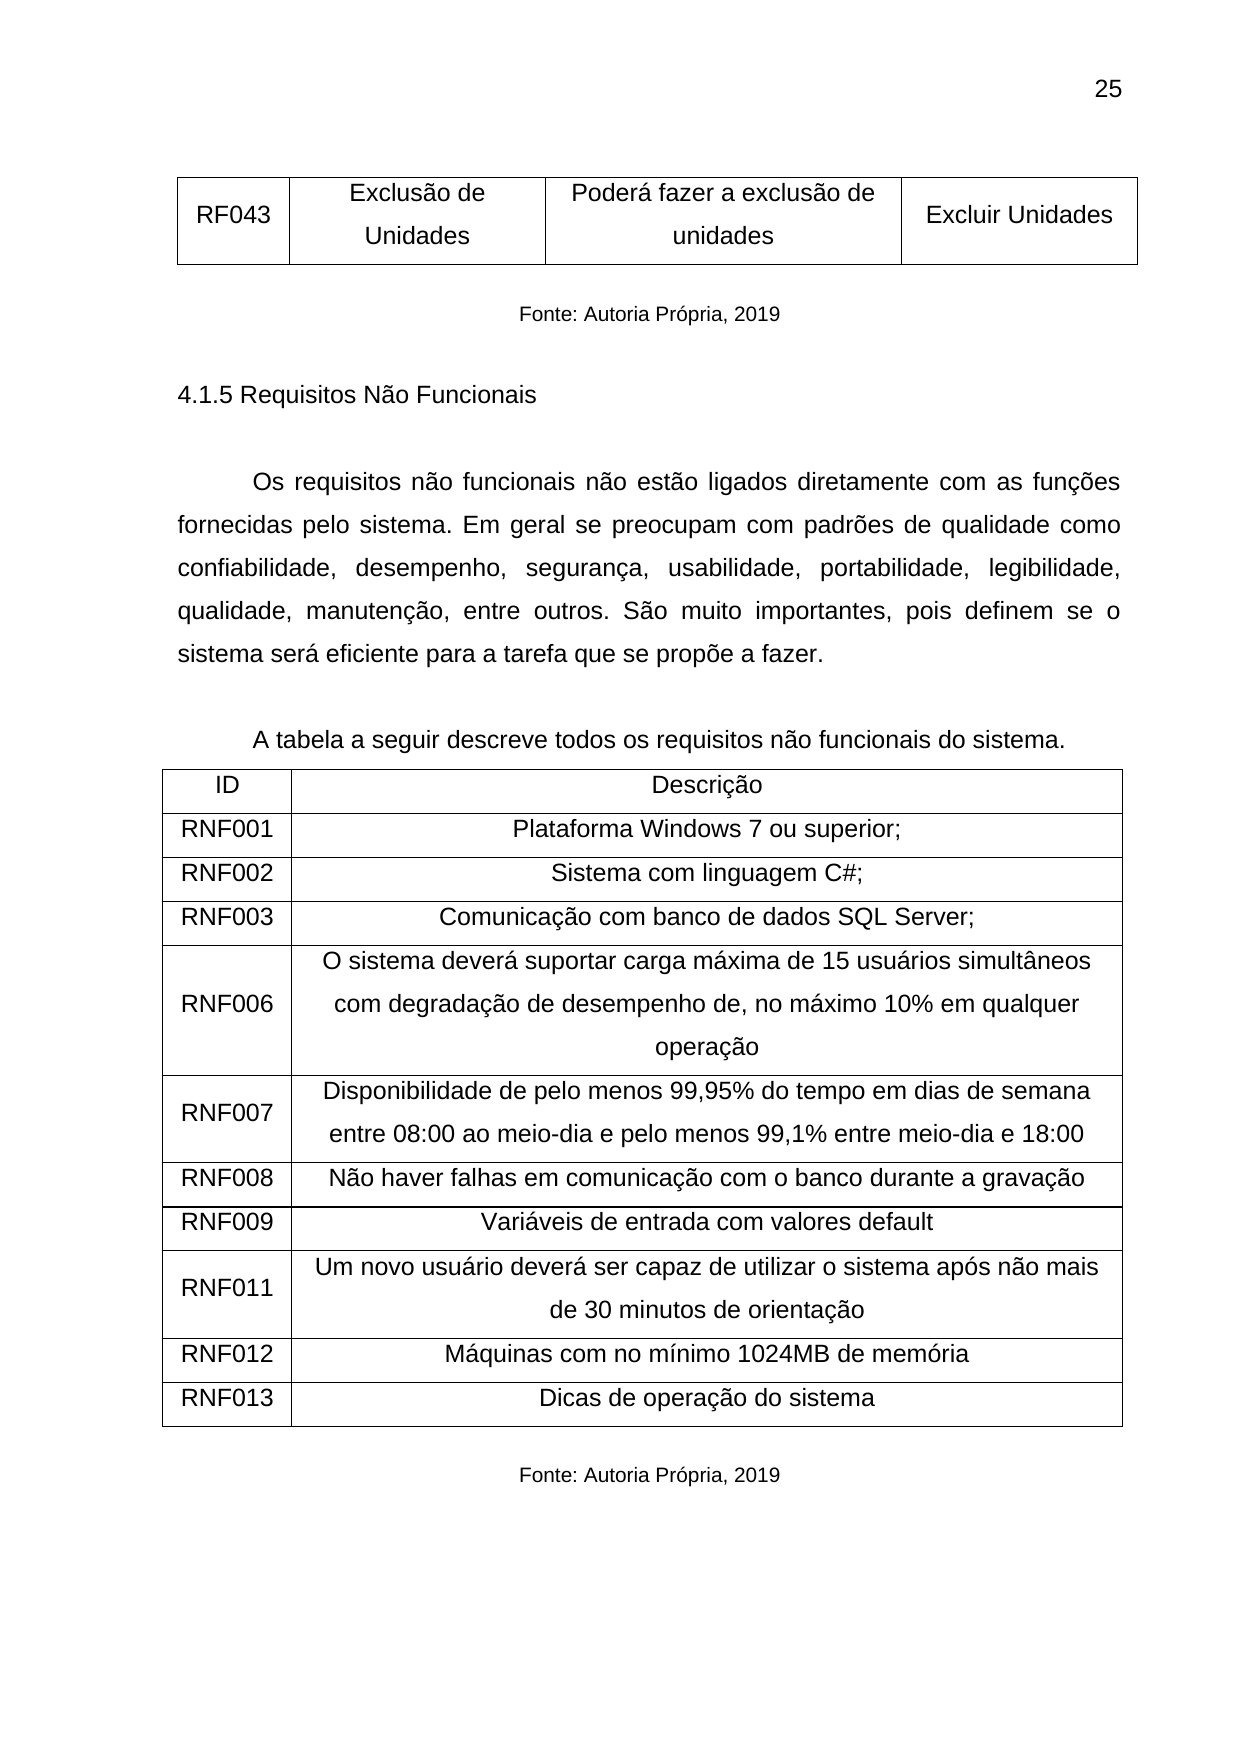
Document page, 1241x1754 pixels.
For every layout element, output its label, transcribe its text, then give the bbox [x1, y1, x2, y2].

table_cell RNF011 [163, 1251, 291, 1338]
table_cell Um novo usuário deverá ser capaz de utilizar o sistema após não mais de 30 minutos de orientação [292, 1251, 1122, 1338]
table_cell RNF001 [163, 814, 291, 857]
table_cell Variáveis de entrada com valores default [292, 1208, 1122, 1250]
table_cell RNF003 [163, 902, 291, 945]
table_header ID [163, 770, 291, 813]
table_cell RNF002 [163, 858, 291, 901]
text Fonte: Autoria Própria, 2019 [177, 1463, 1122, 1487]
table_cell RNF012 [163, 1339, 291, 1382]
table_cell RNF009 [163, 1208, 291, 1250]
table_cell Disponibilidade de pelo menos 99,95% do tempo em dias de semana entre 08:00 ao meio-dia e pelo menos 99,1% entre meio-dia e 18:00 [292, 1076, 1122, 1162]
table_cell Poderá fazer a exclusão de unidades [546, 178, 901, 264]
text Fonte: Autoria Própria, 2019 [177, 301, 1122, 325]
table_cell Excluir Unidades [902, 178, 1137, 264]
table_cell RNF008 [163, 1163, 291, 1206]
table_cell RNF006 [163, 946, 291, 1075]
subtitle 4.1.5 Requisitos Não Funcionais [177, 380, 1122, 409]
table_cell RNF007 [163, 1076, 291, 1162]
table_cell Exclusão de Unidades [290, 178, 545, 264]
table_cell Plataforma Windows 7 ou superior; [292, 814, 1122, 857]
text A tabela a seguir descreve todos os requisitos não funcionais do sistema. [177, 725, 1122, 754]
table_cell Dicas de operação do sistema [292, 1383, 1122, 1426]
table_cell O sistema deverá suportar carga máxima de 15 usuários simultâneos com degradação de desempenho de, no máximo 10% em qualquer operação [292, 946, 1122, 1075]
table_cell Sistema com linguagem C#; [292, 858, 1122, 901]
text Os requisitos não funcionais não estão ligados diretamente com as funções fornecidas pelo sistema. Em geral se preocupam com padrões de qualidade como confiabilidade, desempenho, segurança, usabilidade, portabilidade, legibilidade, qualidade, manutenção, entre outros. São muito importantes, pois definem se o sistema será eficiente para a tarefa que se propõe a fazer. [177, 467, 1122, 668]
table_cell Máquinas com no mínimo 1024MB de memória [292, 1339, 1122, 1382]
table_cell RNF013 [163, 1383, 291, 1426]
table_header Descrição [292, 770, 1122, 813]
table_cell Não haver falhas em comunicação com o banco durante a gravação [292, 1163, 1122, 1206]
table_cell RF043 [178, 178, 289, 264]
table_cell Comunicação com banco de dados SQL Server; [292, 902, 1122, 945]
